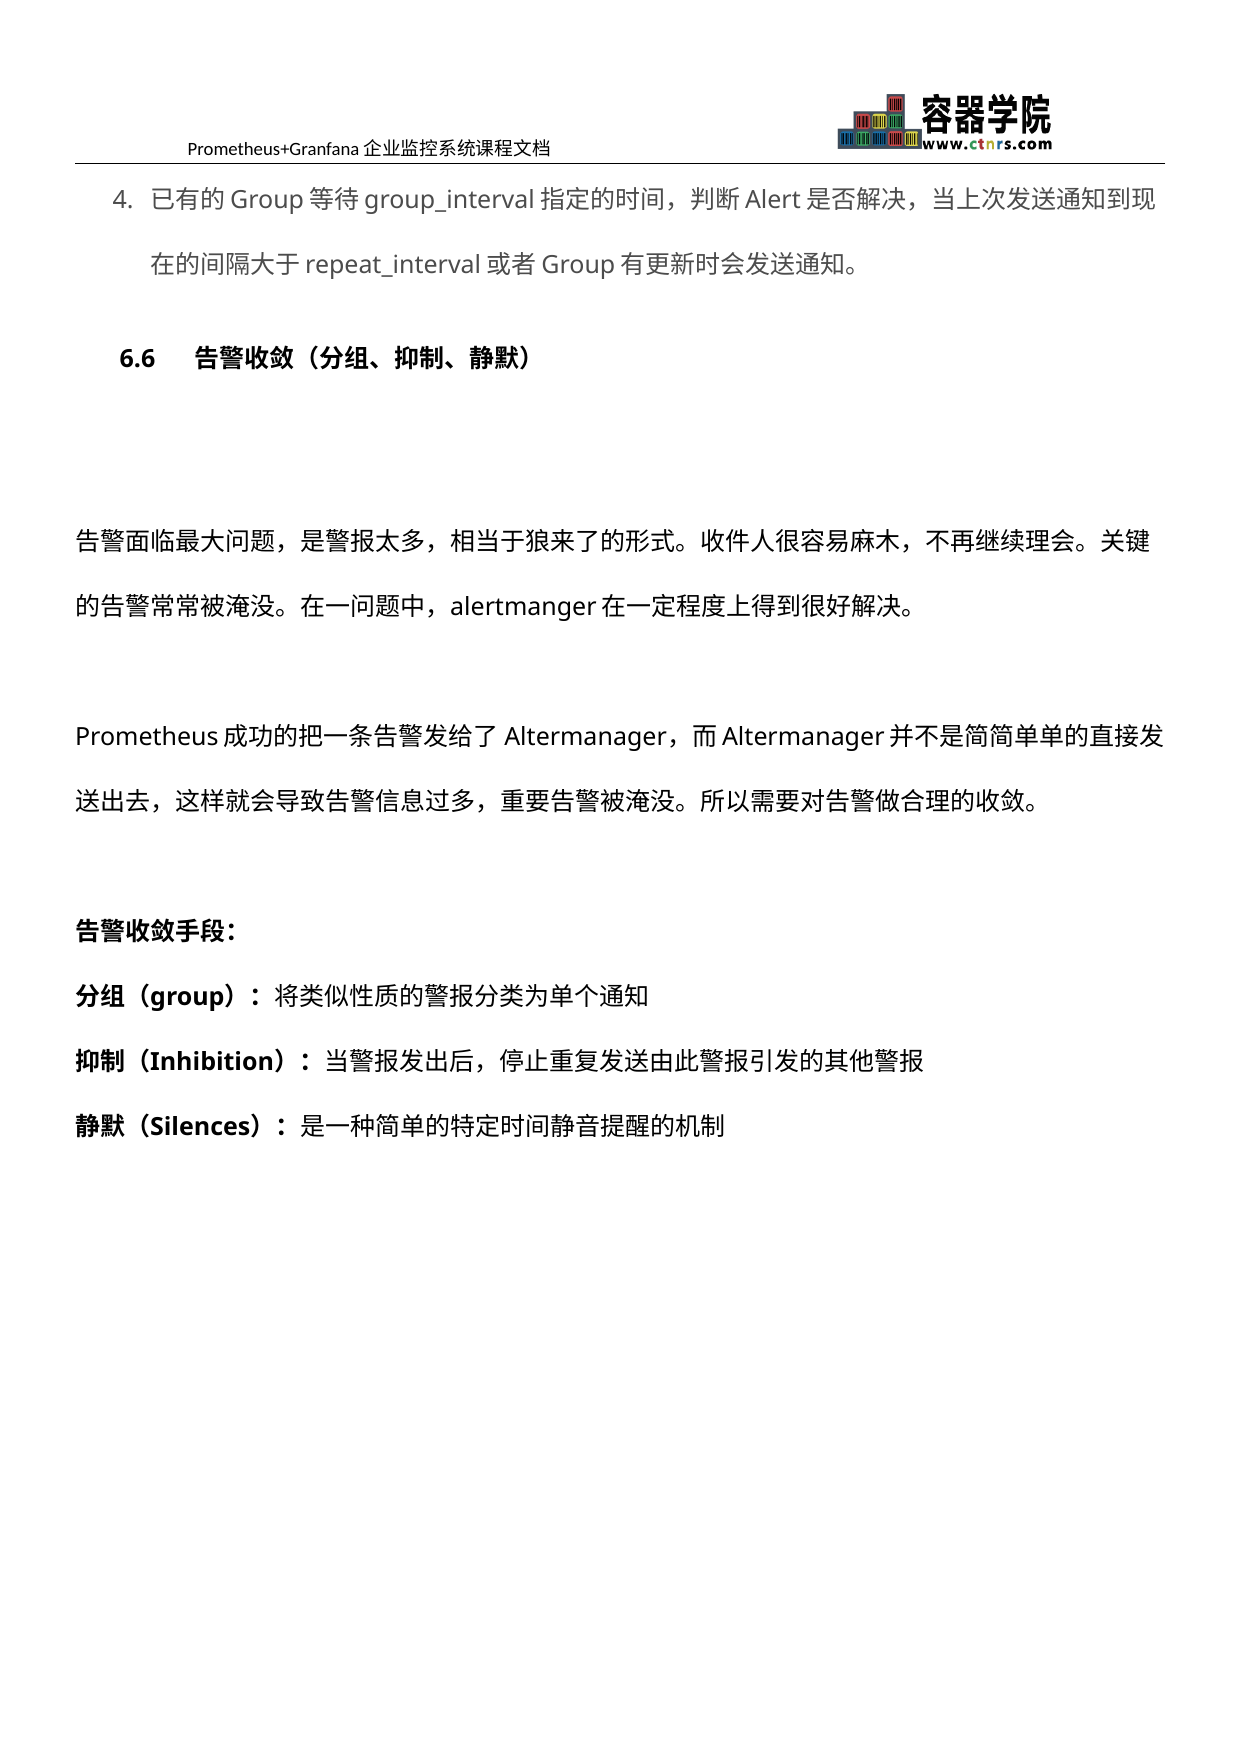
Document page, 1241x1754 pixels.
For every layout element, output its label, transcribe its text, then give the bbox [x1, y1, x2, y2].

text Prometheus成功的把一条告警发给了Altermanager，而Altermanager并不是简简单单的直接发送出去，这样就会导致告警信息过多，重要告警被淹没。所以需要对告警做合理的收敛。 [75, 702, 1165, 832]
text 告警面临最大问题，是警报太多，相当于狼来了的形式。收件人很容易麻木，不再继续理会。关键的告警常常被淹没。在一问题中，alertmanger在一定程度上得到很好解决。 [75, 507, 1165, 637]
subtitle 告警收敛（分组、抑制、静默） [119, 324, 1165, 389]
text 分组（group）：将类似性质的警报分类为单个通知 [75, 962, 1165, 1027]
text 告警收敛手段： [75, 897, 1165, 962]
text 静默（Silences）：是一种简单的特定时间静音提醒的机制 [75, 1092, 1165, 1157]
picture [832, 88, 1053, 156]
list 已有的Group等待group_interval指定的时间，判断Alert是否解决，当上次发送通知到现在的间隔大于repeat_interval或者Group有更新时会发送通知。 [112, 165, 1165, 295]
text 抑制（Inhibition）：当警报发出后，停止重复发送由此警报引发的其他警报 [75, 1027, 1165, 1092]
